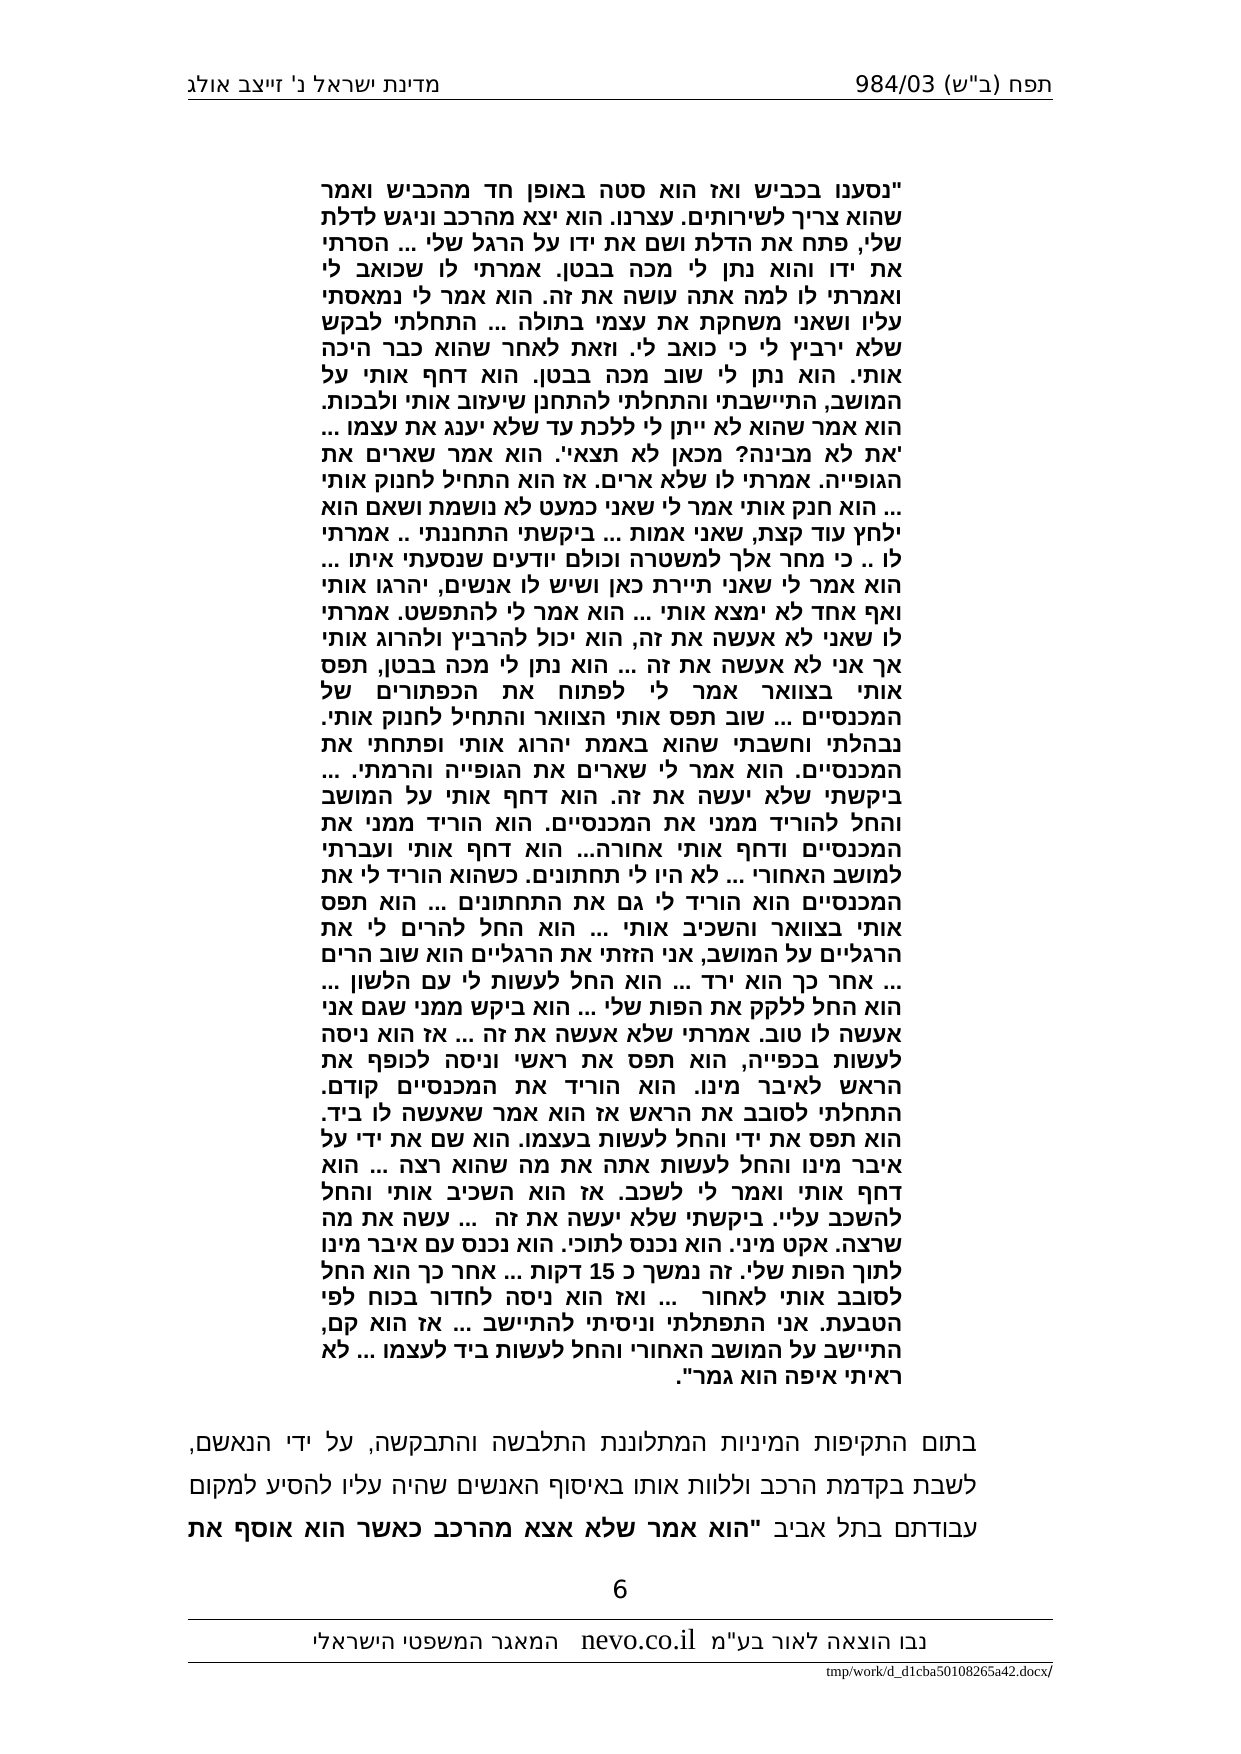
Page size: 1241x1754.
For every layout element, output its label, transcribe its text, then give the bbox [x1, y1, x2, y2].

text "נסענו בכביש ואז הוא סטה באופן חד מהכביש ואמר שהוא צריך לשירותים. עצרנו. הוא יצא מהרכב וניגש לדלת שלי, פתח את הדלת ושם את ידו על הרגל שלי ... הסרתי את ידו והוא נתן לי מכה בבטן. אמרתי לו שכואב לי ואמרתי לו למה אתה עושה את זה. הוא אמר לי נמאסתי עליו ושאני משחקת את עצמי בתולה ... התחלתי לבקש שלא ירביץ לי כי כואב לי. וזאת לאחר שהוא כבר היכה אותי. הוא נתן לי שוב מכה בבטן. הוא דחף אותי על המושב, התיישבתי והתחלתי להתחנן שיעזוב אותי ולבכות. הוא אמר שהוא לא ייתן לי ללכת עד שלא יענג את עצמו ... 'את לא מבינה? מכאן לא תצאי'. הוא אמר שארים את הגופייה. אמרתי לו שלא ארים. אז הוא התחיל לחנוק אותי ... הוא חנק אותי אמר לי שאני כמעט לא נושמת ושאם הוא ילחץ עוד קצת, שאני אמות ... ביקשתי התחננתי .. אמרתי לו .. כי מחר אלך למשטרה וכולם יודעים שנסעתי איתו ... הוא אמר לי שאני תיירת כאן ושיש לו אנשים, יהרגו אותי ואף אחד לא ימצא אותי ... הוא אמר לי להתפשט. אמרתי לו שאני לא אעשה את זה, הוא יכול להרביץ ולהרוג אותי אך אני לא אעשה את זה ... הוא נתן לי מכה בבטן, תפס אותי בצוואר אמר לי לפתוח את הכפתורים של המכנסיים ... שוב תפס אותי הצוואר והתחיל לחנוק אותי. נבהלתי וחשבתי שהוא באמת יהרוג אותי ופתחתי את המכנסיים. הוא אמר לי שארים את הגופייה והרמתי. ... ביקשתי שלא יעשה את זה. הוא דחף אותי על המושב והחל להוריד ממני את המכנסיים. הוא הוריד ממני את המכנסיים ודחף אותי אחורה... הוא דחף אותי ועברתי למושב האחורי ... לא היו לי תחתונים. כשהוא הוריד לי את המכנסיים הוא הוריד לי גם את התחתונים ... הוא תפס אותי בצוואר והשכיב אותי ... הוא החל להרים לי את הרגליים על המושב, אני הזזתי את הרגליים הוא שוב הרים ... אחר כך הוא ירד ... הוא החל לעשות לי עם הלשון ... הוא החל ללקק את הפות שלי ... הוא ביקש ממני שגם אני אעשה לו טוב. אמרתי שלא אעשה את זה ... אז הוא ניסה לעשות בכפייה, הוא תפס את ראשי וניסה לכופף את הראש לאיבר מינו. הוא הוריד את המכנסיים קודם. התחלתי לסובב את הראש אז הוא אמר שאעשה לו ביד. הוא תפס את ידי והחל לעשות בעצמו. הוא שם את ידי על איבר מינו והחל לעשות אתה את מה שהוא רצה ... הוא דחף אותי ואמר לי לשכב. אז הוא השכיב אותי והחל להשכב עליי. ביקשתי שלא יעשה את זה ... עשה את מה שרצה. אקט מיני. הוא נכנס לתוכי. הוא נכנס עם איבר מינו לתוך הפות שלי. זה נמשך כ 15 דקות ... אחר כך הוא החל לסובב אותי לאחור ... ואז הוא ניסה לחדור בכוח לפי הטבעת. אני התפתלתי וניסיתי להתיישב ... אז הוא קם, התיישב על המושב האחורי והחל לעשות ביד לעצמו ... לא ראיתי איפה הוא גמר". [320, 177, 903, 1389]
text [187, 1428, 978, 1543]
